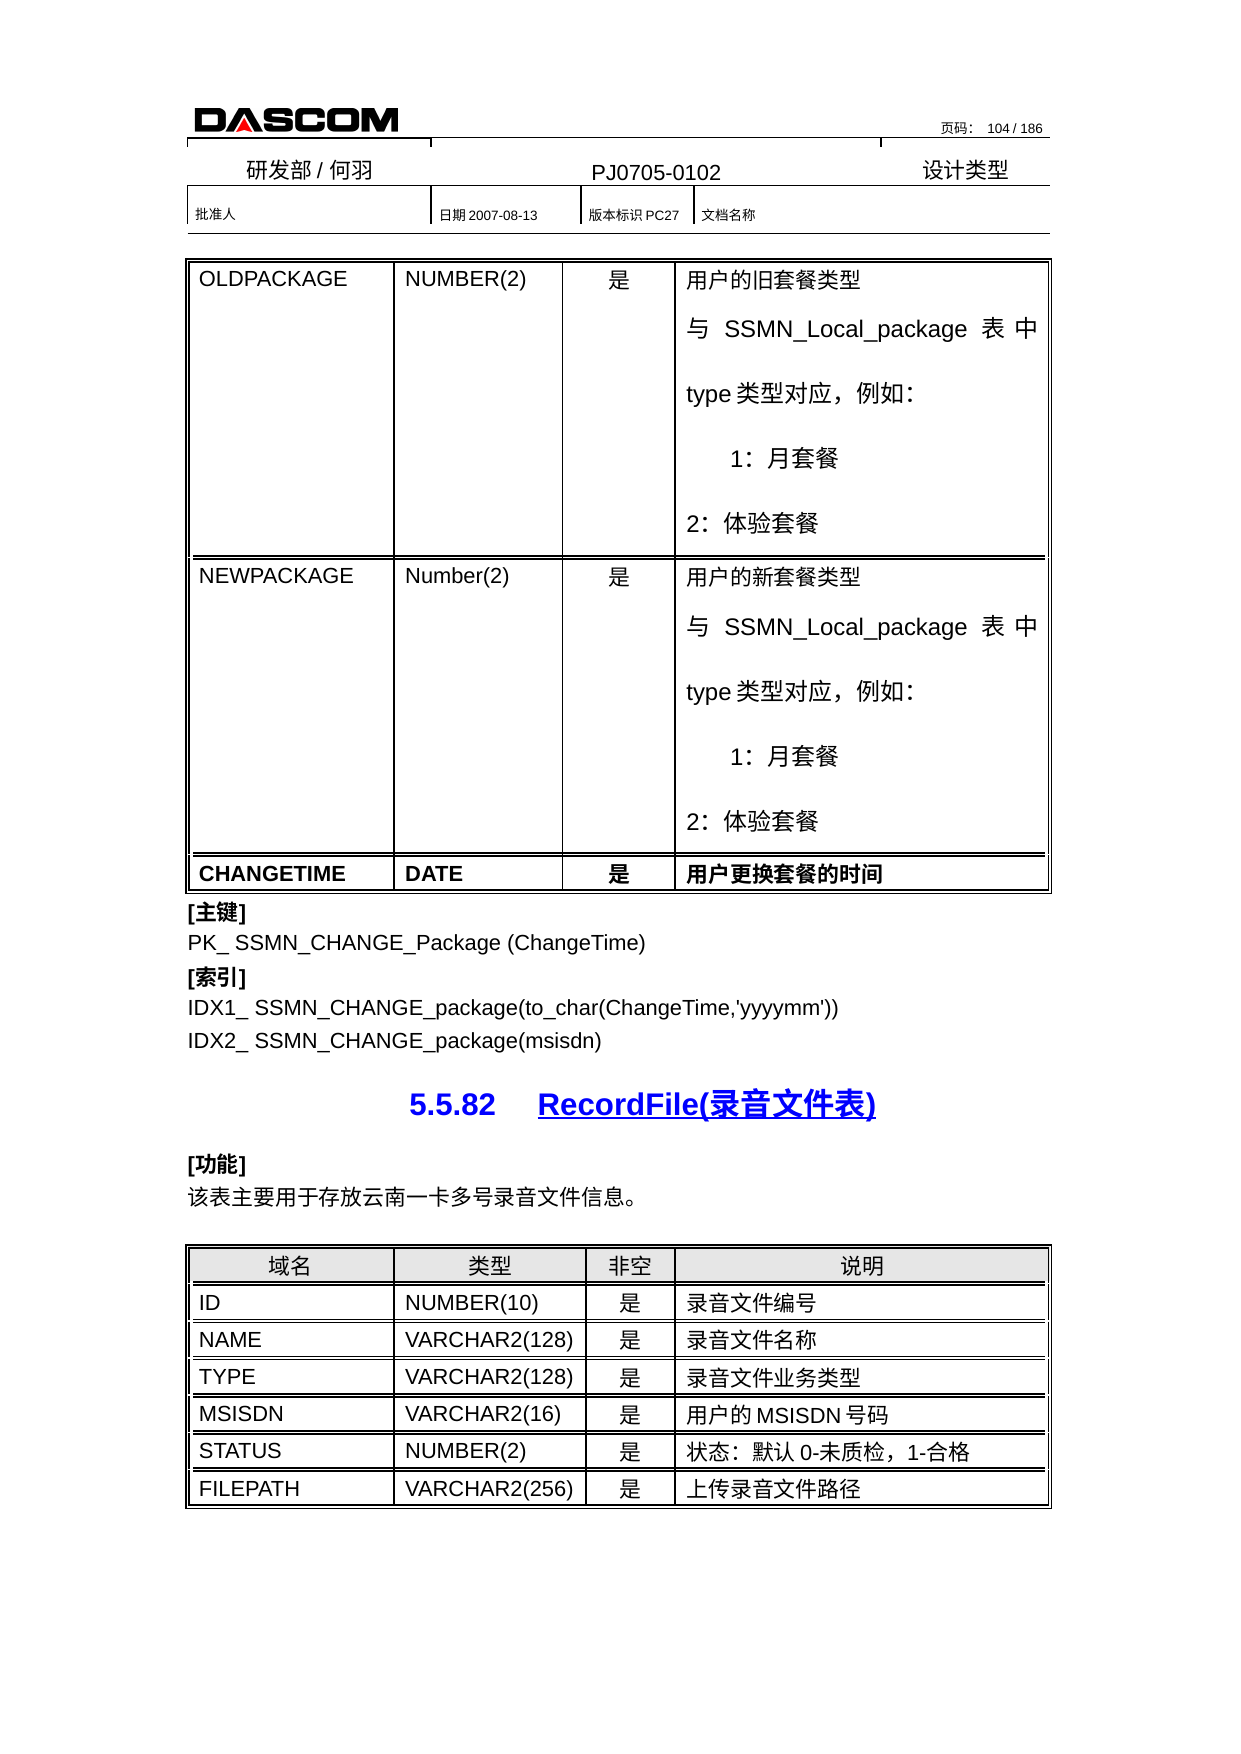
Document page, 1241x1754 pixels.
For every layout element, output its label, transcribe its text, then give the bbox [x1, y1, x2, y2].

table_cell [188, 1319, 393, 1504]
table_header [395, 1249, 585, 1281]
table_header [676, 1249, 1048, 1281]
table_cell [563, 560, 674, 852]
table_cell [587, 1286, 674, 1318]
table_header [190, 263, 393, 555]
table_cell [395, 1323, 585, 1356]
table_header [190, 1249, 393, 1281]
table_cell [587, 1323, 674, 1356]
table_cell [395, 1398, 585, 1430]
picture [194, 108, 398, 132]
text 该表主要用于存放云南一卡多号录音文件信息。 [187, 1179, 1053, 1212]
text IDX2_ SSMN_CHANGE_package(msisdn) [187, 1024, 1053, 1057]
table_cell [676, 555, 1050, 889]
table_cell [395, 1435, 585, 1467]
text PK_ SSMN_CHANGE_Package (ChangeTime) [187, 927, 1053, 959]
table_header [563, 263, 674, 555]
text [索引] [187, 959, 1053, 992]
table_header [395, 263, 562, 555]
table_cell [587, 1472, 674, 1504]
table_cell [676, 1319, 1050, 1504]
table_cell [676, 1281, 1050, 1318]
text [主键] [187, 894, 1053, 927]
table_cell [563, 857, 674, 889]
text [功能] [187, 1147, 1053, 1179]
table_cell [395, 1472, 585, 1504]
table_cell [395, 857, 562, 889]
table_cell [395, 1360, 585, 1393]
text IDX1_ SSMN_CHANGE_package(to_char(ChangeTime,'yyyymm')) [187, 992, 1053, 1024]
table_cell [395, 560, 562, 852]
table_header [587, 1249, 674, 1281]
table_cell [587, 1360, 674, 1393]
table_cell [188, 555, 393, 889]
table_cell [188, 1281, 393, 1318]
subtitle RecordFile(录音文件表) [409, 1069, 1053, 1134]
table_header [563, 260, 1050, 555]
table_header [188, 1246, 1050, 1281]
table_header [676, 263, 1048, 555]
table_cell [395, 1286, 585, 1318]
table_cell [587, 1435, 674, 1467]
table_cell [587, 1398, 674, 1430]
